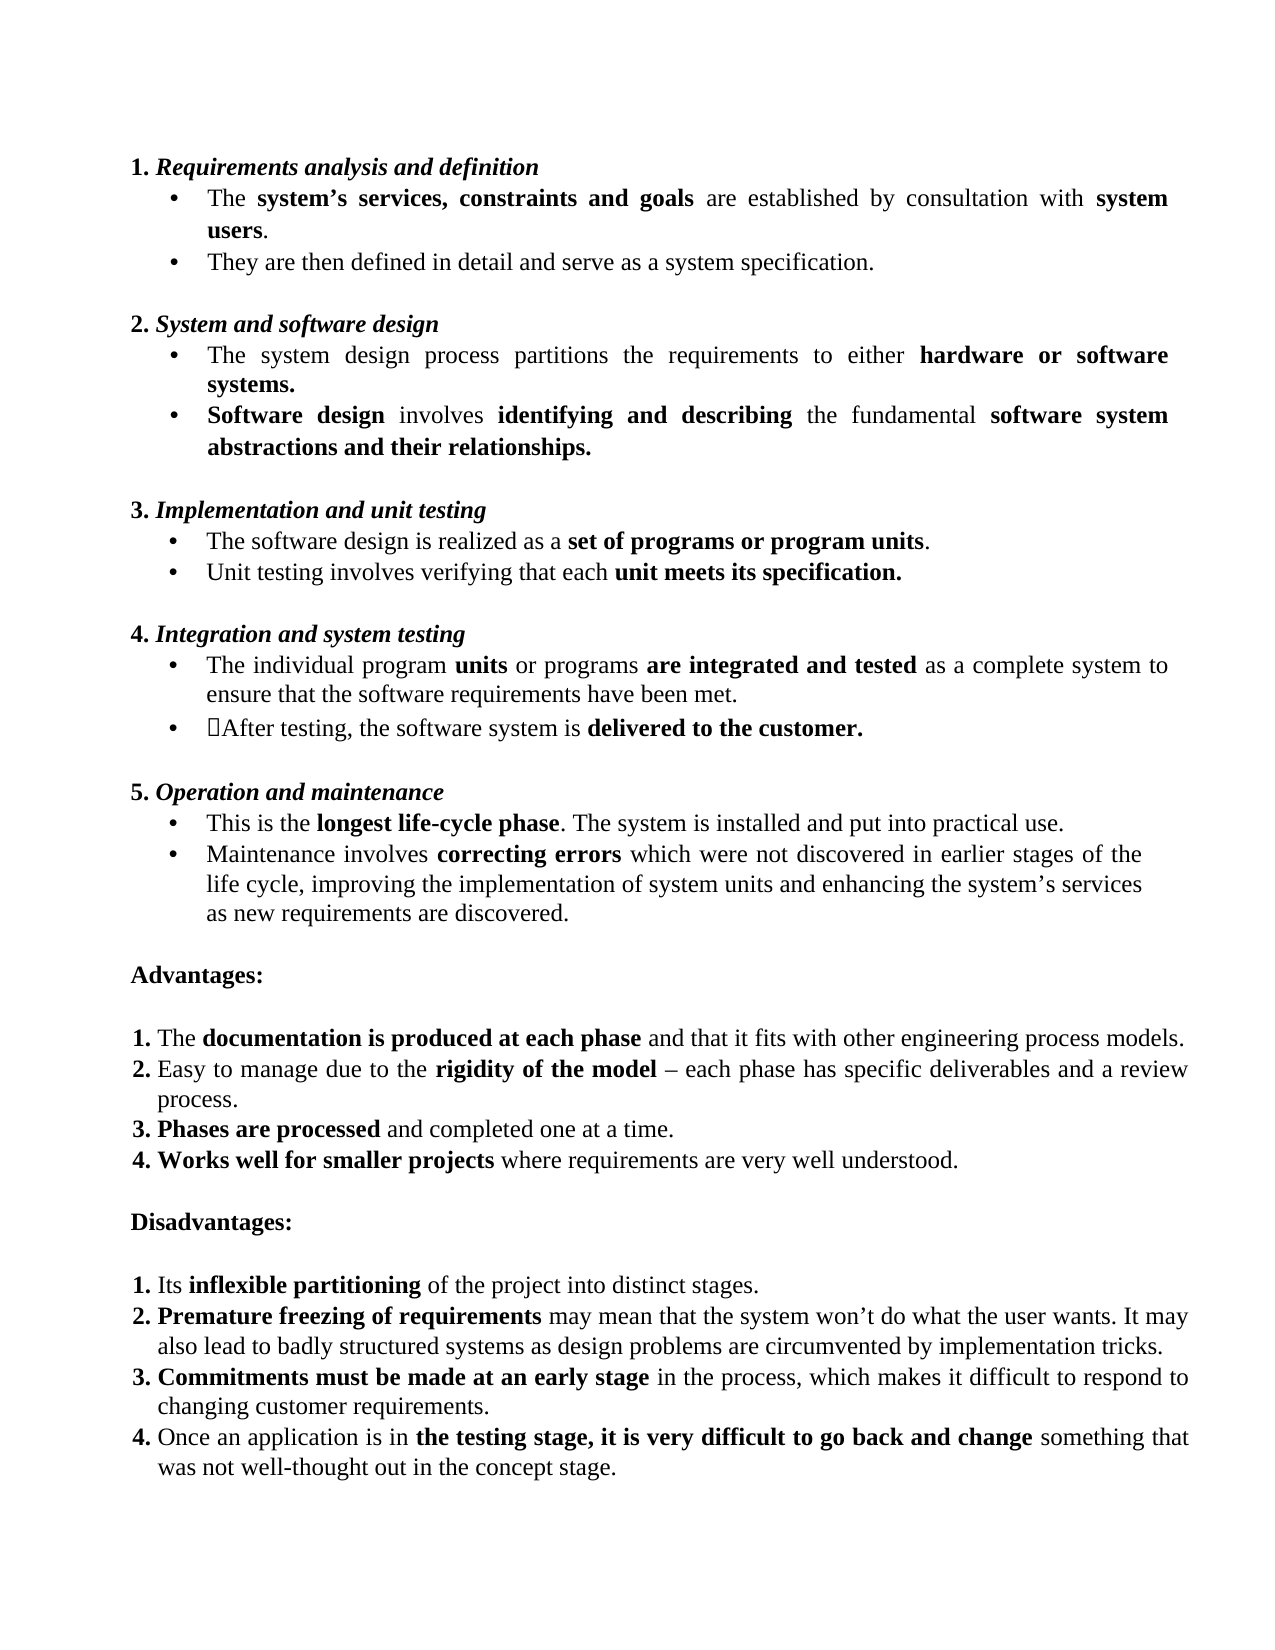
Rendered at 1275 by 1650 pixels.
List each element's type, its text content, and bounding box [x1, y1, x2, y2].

subtitle 4. Integration and system testing [130, 619, 1143, 648]
subtitle 3. Implementation and unit testing [130, 495, 1143, 524]
list Unit testing involves verifying that each unit meets its specification. [169, 557, 1189, 586]
text Disadvantages: [130, 1207, 1168, 1236]
text Advantages: [130, 960, 1168, 989]
list Software design involves identifying and describing the fundamental software system abstractions and their relationships. [169, 400, 1168, 461]
list Commitments must be made at an early stage in the process, which makes it difficult to respond to changing customer requirements. [132, 1362, 1189, 1420]
subtitle 2. System and software design [130, 309, 1143, 338]
list Works well for smaller projects where requirements are very well understood. [132, 1145, 1189, 1174]
list The system’s services, constraints and goals are established by consultation with system users. [169, 183, 1168, 244]
list The individual program units or programs are integrated and tested as a complete system to ensure that the software requirements have been met. [169, 649, 1169, 708]
list Easy to manage due to the rigidity of the model – each phase has specific deliverables and a review process. [132, 1054, 1189, 1112]
list The software design is realized as a set of programs or program units. [169, 526, 1189, 555]
list Premature freezing of requirements may mean that the system won’t do what the user wants. It may also lead to badly structured systems as design problems are circumvented by implementation tricks. [132, 1301, 1189, 1360]
subtitle 5. Operation and maintenance [130, 777, 1143, 806]
list The system design process partitions the requirements to either hardware or software systems. [169, 340, 1168, 398]
subtitle 1. Requirements analysis and definition [130, 152, 1143, 181]
list Phases are processed and completed one at a time. [132, 1114, 1189, 1143]
list Its inflexible partitioning of the project into distinct stages. [132, 1271, 1189, 1299]
list The documentation is produced at each phase and that it fits with other engineering process models. [132, 1023, 1189, 1052]
list Once an application is in the testing stage, it is very difficult to go back and change something that was not well-thought out in the concept stage. [132, 1422, 1189, 1481]
list After testing, the software system is delivered to the customer. [169, 710, 1169, 744]
list Maintenance involves correcting errors which were not discovered in earlier stages of the life cycle, improving the implementation of system units and enhancing the system’s services as new requirements are discovered. [169, 839, 1143, 927]
list They are then defined in detail and serve as a system specification. [169, 247, 1168, 276]
list This is the longest life-cycle phase. The system is installed and put into practical use. [169, 808, 1143, 837]
